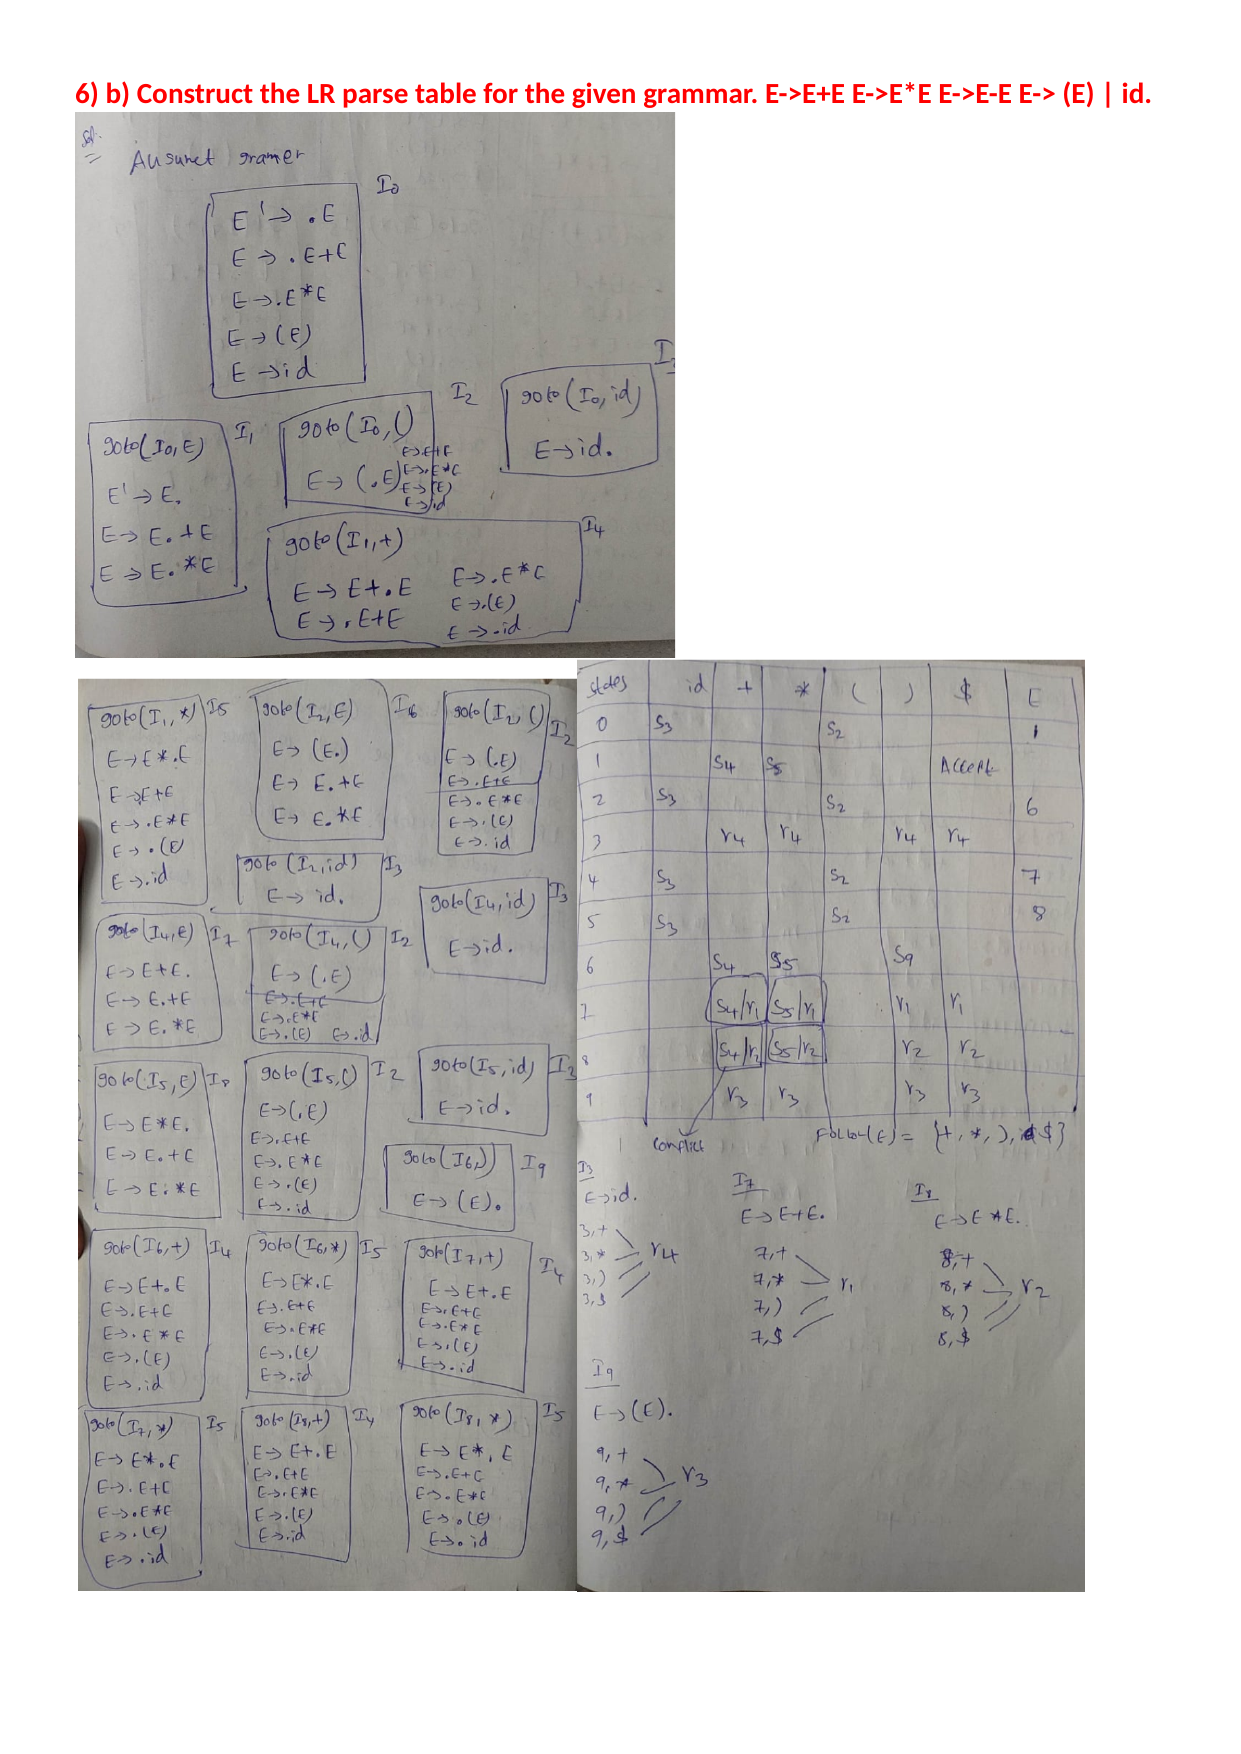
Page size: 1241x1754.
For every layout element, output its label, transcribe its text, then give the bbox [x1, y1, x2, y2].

picture [75, 112, 676, 658]
picture [78, 661, 1085, 1591]
